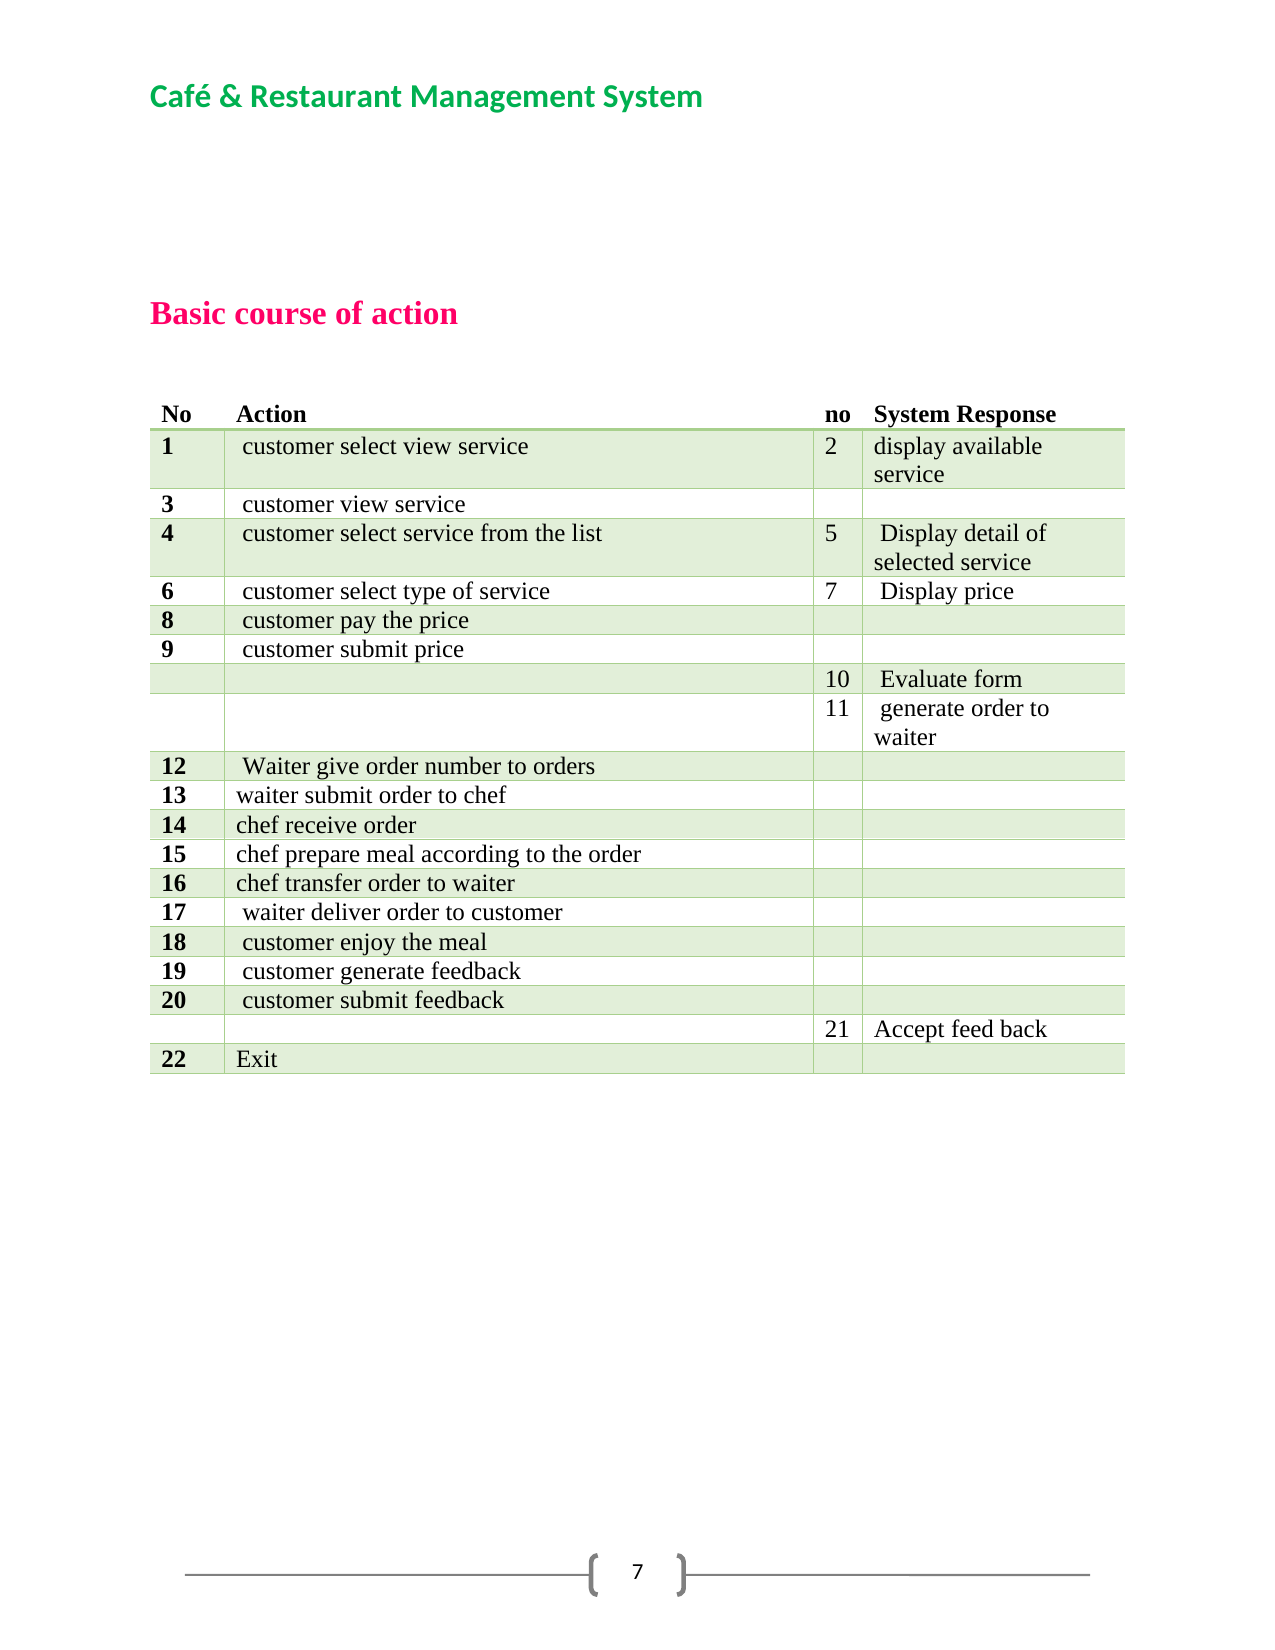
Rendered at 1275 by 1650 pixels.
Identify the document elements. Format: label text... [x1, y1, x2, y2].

table_cell customer submit feedback [225, 986, 813, 1014]
table_cell 18 [150, 927, 224, 956]
table_cell Waiter give order number to orders [225, 752, 813, 780]
table_header No [150, 399, 224, 428]
table_cell [814, 927, 862, 956]
table_cell 7 [814, 577, 862, 605]
table_cell 10 [814, 664, 862, 693]
table_cell [225, 694, 813, 751]
table_cell [863, 810, 1125, 838]
table_cell [150, 664, 224, 693]
table_cell 20 [150, 986, 224, 1014]
table_cell [863, 781, 1125, 809]
table_cell customer enjoy the meal [225, 927, 813, 956]
table_cell 16 [150, 869, 224, 897]
table_cell 6 [150, 577, 224, 605]
table_cell waiter deliver order to customer [225, 898, 813, 926]
text Basic course of action [150, 293, 1125, 331]
table_cell [814, 957, 862, 985]
table_header no [813, 399, 862, 428]
table_cell 2 [814, 431, 862, 488]
table_cell 4 [150, 519, 224, 576]
table_cell [150, 694, 224, 751]
table_cell customer submit price [225, 635, 813, 663]
table_cell customer view service [225, 489, 813, 517]
table_cell Evaluate form [863, 664, 1125, 693]
table_cell 8 [150, 606, 224, 634]
table_cell [814, 869, 862, 897]
table_cell 11 [814, 694, 862, 751]
table_cell [814, 898, 862, 926]
table_cell generate order to waiter [863, 694, 1125, 751]
table_cell customer pay the price [225, 606, 813, 634]
table_cell customer select view service [225, 431, 813, 488]
table_cell [863, 606, 1125, 634]
table_cell Display detail of selected service [863, 519, 1125, 576]
table_cell Exit [225, 1044, 813, 1073]
table_cell display available service [863, 431, 1125, 488]
table_cell 19 [150, 957, 224, 985]
table_cell [225, 664, 813, 693]
table_cell 15 [150, 840, 224, 868]
table_cell 9 [150, 635, 224, 663]
table_cell [225, 1015, 813, 1043]
table_cell customer select service from the list [225, 519, 813, 576]
table_cell chef transfer order to waiter [225, 869, 813, 897]
table_cell 14 [150, 810, 224, 838]
table_cell Display price [863, 577, 1125, 605]
table_cell [814, 752, 862, 780]
table_cell chef receive order [225, 810, 813, 838]
table_cell [863, 986, 1125, 1014]
table_cell 22 [150, 1044, 224, 1073]
table_cell [863, 635, 1125, 663]
table_cell [814, 635, 862, 663]
table_cell 21 [814, 1015, 862, 1043]
table_cell waiter submit order to chef [225, 781, 813, 809]
table_cell [863, 840, 1125, 868]
table_cell chef prepare meal according to the order [225, 840, 813, 868]
table_cell 5 [814, 519, 862, 576]
table_cell Accept feed back [863, 1015, 1125, 1043]
table_cell 17 [150, 898, 224, 926]
table_cell [863, 957, 1125, 985]
table_cell [150, 1015, 224, 1043]
table_cell [863, 752, 1125, 780]
table_cell [863, 869, 1125, 897]
table_header Action [225, 399, 813, 428]
table_cell customer generate feedback [225, 957, 813, 985]
table_cell [863, 1044, 1125, 1073]
table_cell 1 [150, 431, 224, 488]
table_cell [814, 840, 862, 868]
table_cell [863, 898, 1125, 926]
table_cell 3 [150, 489, 224, 517]
table_cell [814, 606, 862, 634]
table_cell 13 [150, 781, 224, 809]
table_cell customer select type of service [225, 577, 813, 605]
table_cell 12 [150, 752, 224, 780]
table_cell [814, 1044, 862, 1073]
table_cell [814, 986, 862, 1014]
table_header System Response [863, 399, 1125, 428]
table_cell [863, 489, 1125, 517]
table_cell [814, 489, 862, 517]
table_cell [814, 810, 862, 838]
table_cell [863, 927, 1125, 956]
table_cell [814, 781, 862, 809]
